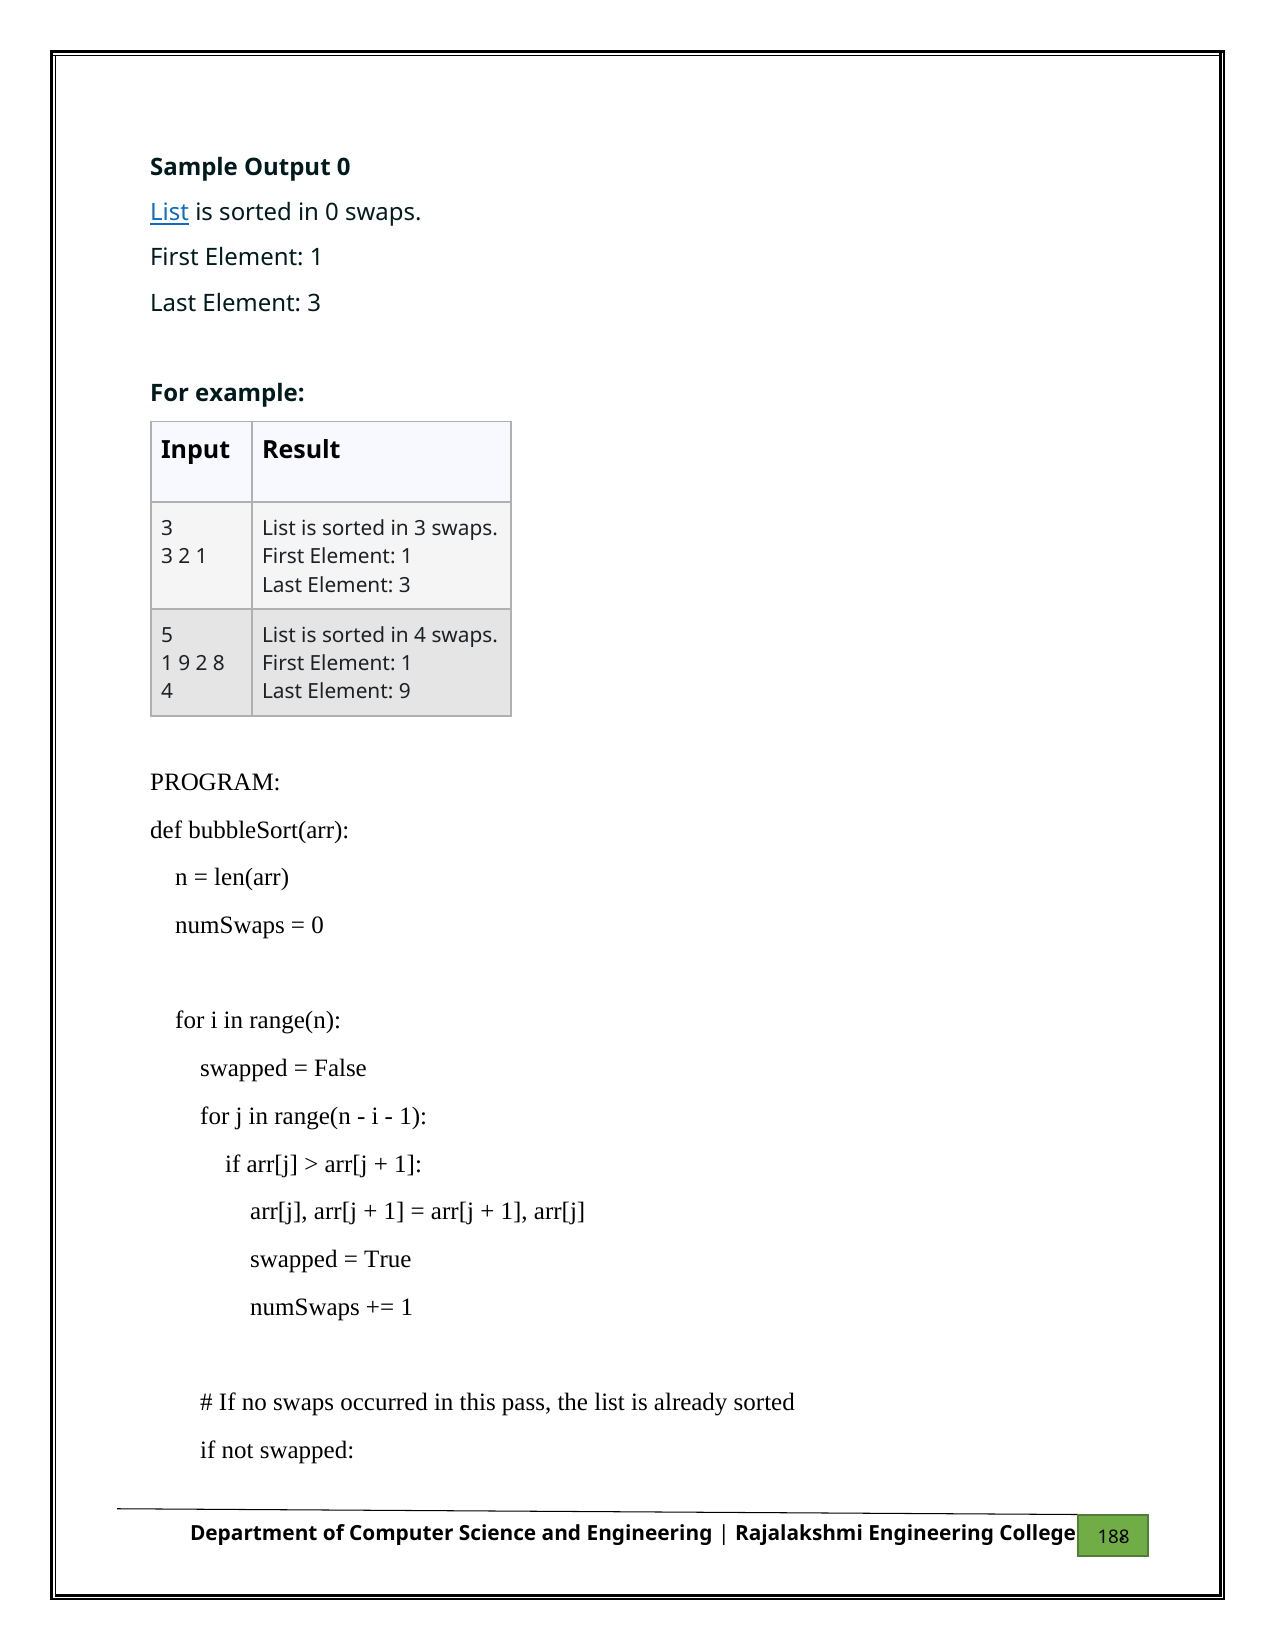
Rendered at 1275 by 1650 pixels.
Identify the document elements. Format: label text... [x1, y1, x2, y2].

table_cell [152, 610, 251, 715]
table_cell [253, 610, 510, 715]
text n = len(arr) [150, 862, 1125, 891]
text List is sorted in 0 swaps. [150, 195, 1125, 228]
text # If no swaps occurred in this pass, the list is already sorted [150, 1387, 1125, 1416]
text For example: [150, 376, 1125, 408]
text swapped = True [150, 1244, 1125, 1273]
text for i in range(n): [150, 1006, 1125, 1034]
text def bubbleSort(arr): [150, 815, 1125, 843]
text First Element: 1 [150, 240, 1125, 273]
text if arr[j] > arr[j + 1]: [150, 1149, 1125, 1177]
text numSwaps = 0 [150, 910, 1125, 939]
text if not swapped: [150, 1435, 1125, 1464]
text arr[j], arr[j + 1] = arr[j + 1], arr[j] [150, 1196, 1125, 1225]
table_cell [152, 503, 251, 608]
text swapped = False [150, 1053, 1125, 1082]
text for j in range(n - i - 1): [150, 1101, 1125, 1130]
text PROGRAM: [150, 767, 1125, 796]
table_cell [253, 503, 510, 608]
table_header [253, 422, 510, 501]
text Last Element: 3 [150, 285, 1125, 318]
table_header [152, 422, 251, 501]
text Sample Output 0 [150, 150, 1125, 183]
text numSwaps += 1 [150, 1292, 1125, 1321]
